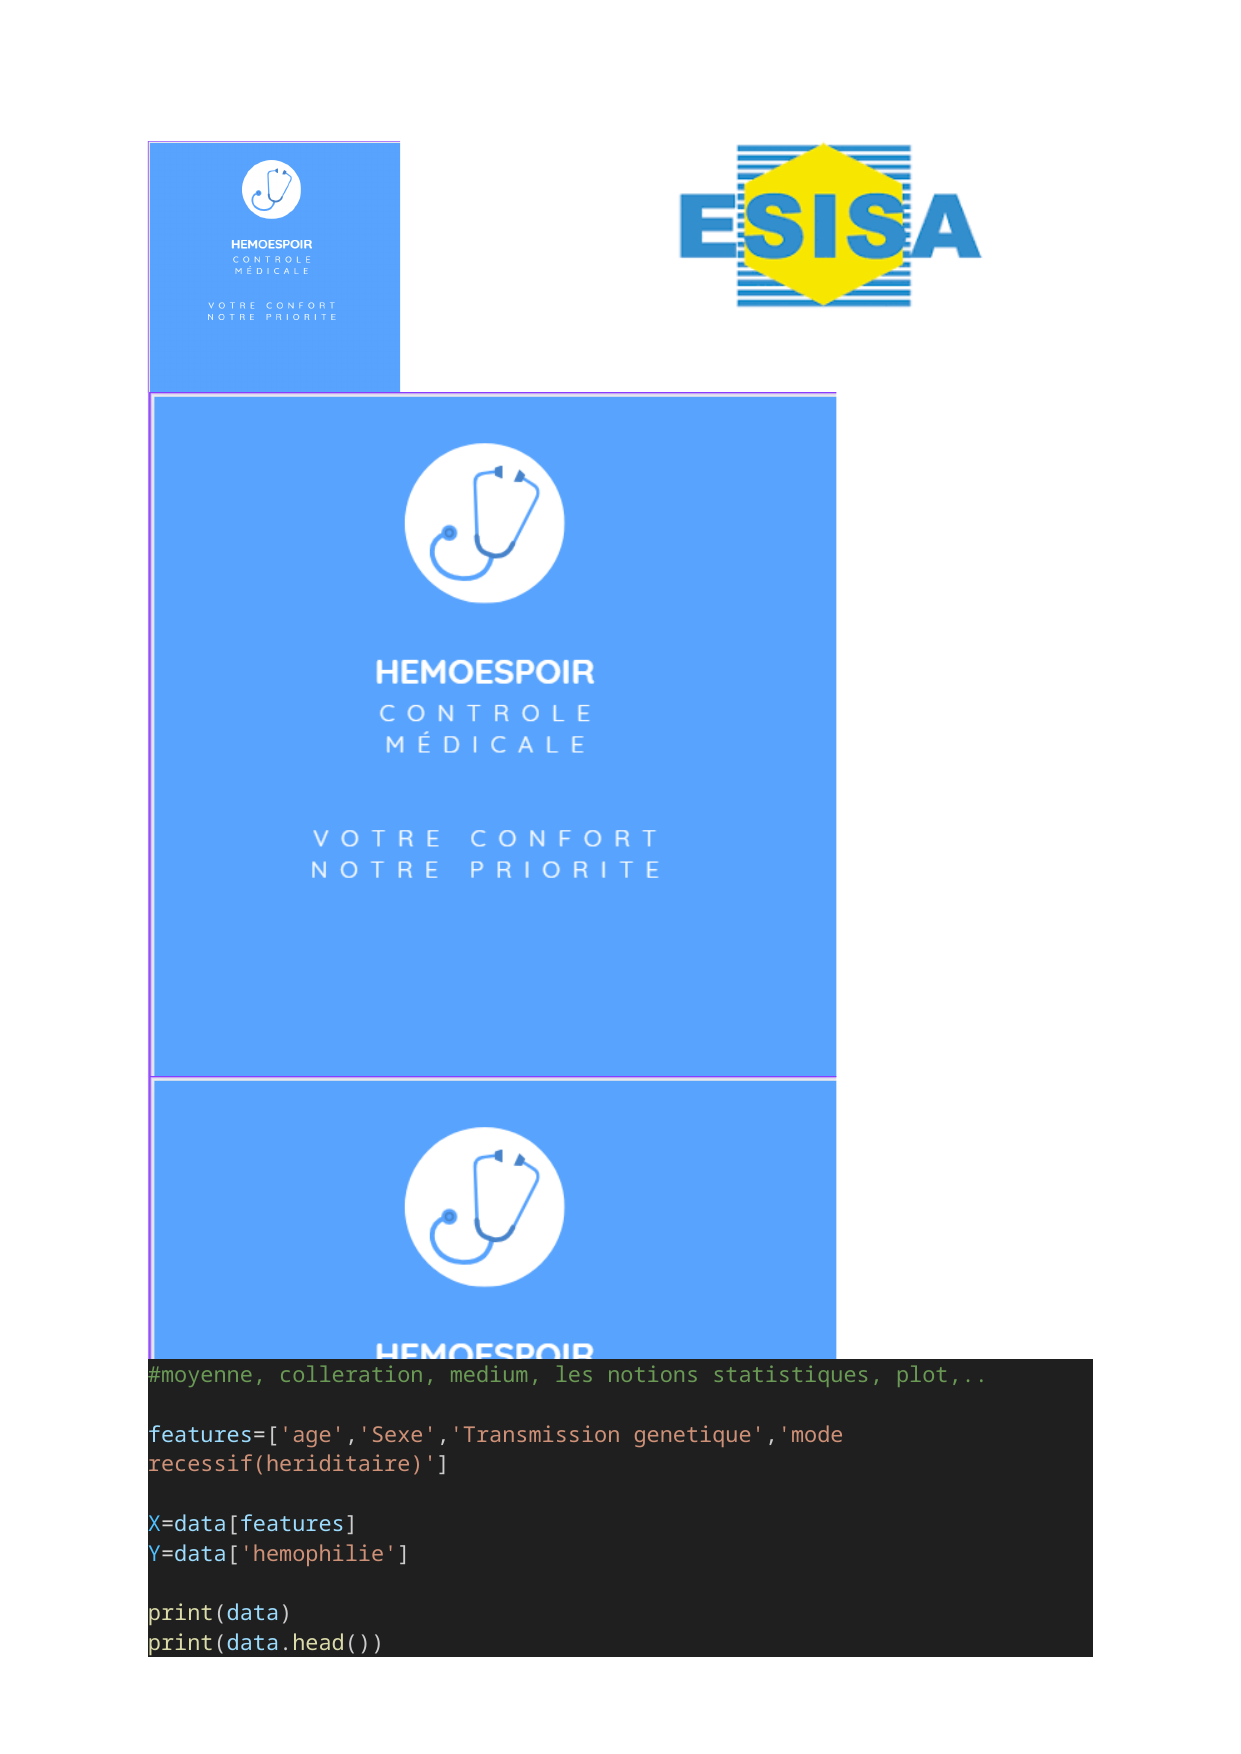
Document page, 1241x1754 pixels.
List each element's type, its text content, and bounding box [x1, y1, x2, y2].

text X=data[features] [148, 1508, 1093, 1538]
picture [147, 73, 993, 1359]
text Y=data['hemophilie'] [148, 1538, 1093, 1567]
text features=['age','Sexe','Transmission genetique','mode recessif(heriditaire)'] [148, 1418, 1093, 1478]
text print(data) [148, 1597, 1093, 1627]
text print(data.head()) [148, 1627, 1093, 1657]
text #moyenne, colleration, medium, les notions statistiques, plot,.. [148, 1359, 1093, 1389]
